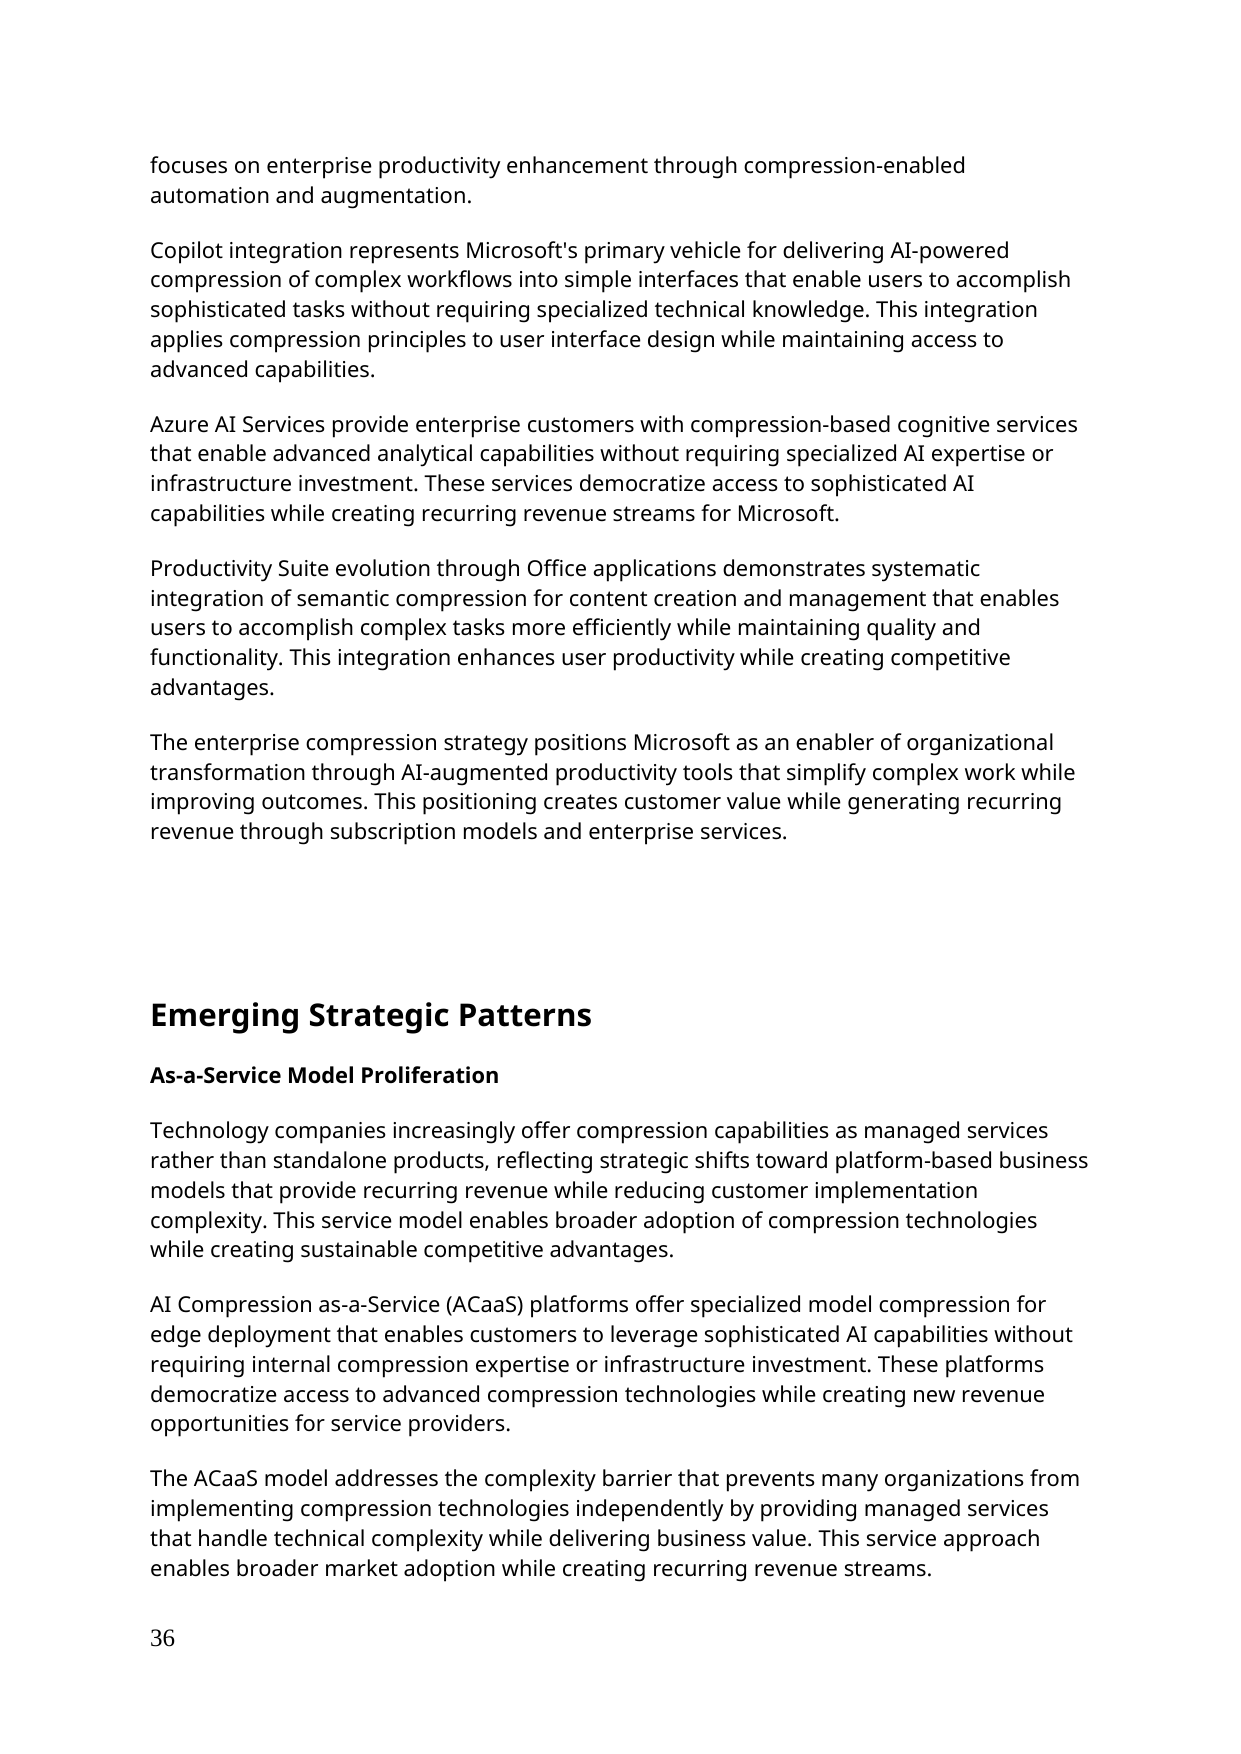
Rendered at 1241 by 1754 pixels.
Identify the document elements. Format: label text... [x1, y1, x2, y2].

text Emerging Strategic Patterns [150, 993, 1090, 1036]
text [150, 150, 1090, 209]
text The enterprise compression strategy positions Microsoft as an enabler of organizational transformation through AI-augmented productivity tools that simplify complex work while improving outcomes. This positioning creates customer value while generating recurring revenue through subscription models and enterprise services. [150, 727, 1090, 846]
text Productivity Suite evolution through Office applications demonstrates systematic integration of semantic compression for content creation and management that enables users to accomplish complex tasks more efficiently while maintaining quality and functionality. This integration enhances user productivity while creating competitive advantages. [150, 553, 1090, 702]
text Azure AI Services provide enterprise customers with compression-based cognitive services that enable advanced analytical capabilities without requiring specialized AI expertise or infrastructure investment. These services democratize access to sophisticated AI capabilities while creating recurring revenue streams for Microsoft. [150, 408, 1090, 528]
text The ACaaS model addresses the complexity barrier that prevents many organizations from implementing compression technologies independently by providing managed services that handle technical complexity while delivering business value. This service approach enables broader market adoption while creating recurring revenue streams. [150, 1463, 1090, 1582]
text Copilot integration represents Microsoft's primary vehicle for delivering AI-powered compression of complex workflows into simple interfaces that enable users to accomplish sophisticated tasks without requiring specialized technical knowledge. This integration applies compression principles to user interface design while maintaining access to advanced capabilities. [150, 234, 1090, 383]
text Technology companies increasingly offer compression capabilities as managed services rather than standalone products, reflecting strategic shifts toward platform-based business models that provide recurring revenue while reducing customer implementation complexity. This service model enables broader adoption of compression technologies while creating sustainable competitive advantages. [150, 1115, 1090, 1264]
text AI Compression as-a-Service (ACaaS) platforms offer specialized model compression for edge deployment that enables customers to leverage sophisticated AI capabilities without requiring internal compression expertise or infrastructure investment. These platforms democratize access to advanced compression technologies while creating new revenue opportunities for service providers. [150, 1289, 1090, 1438]
text As-a-Service Model Proliferation [150, 1061, 1090, 1090]
